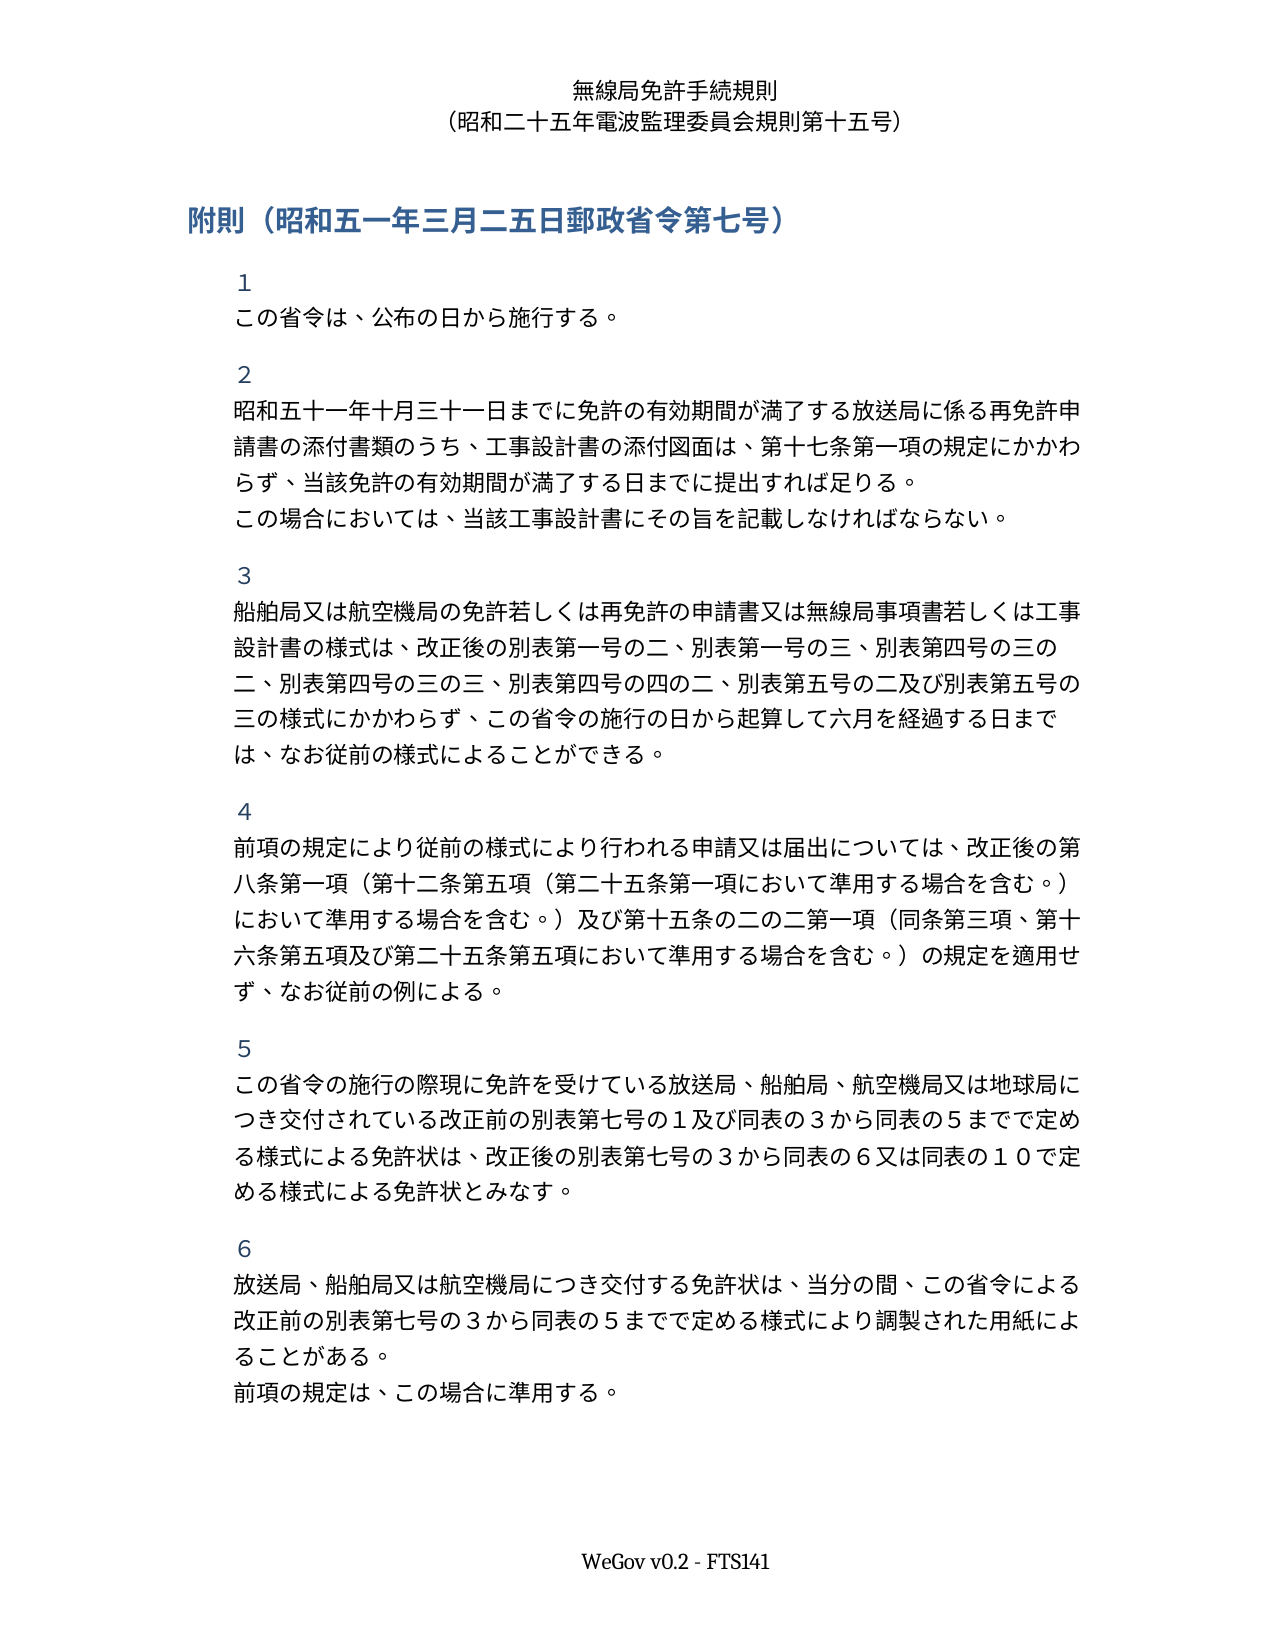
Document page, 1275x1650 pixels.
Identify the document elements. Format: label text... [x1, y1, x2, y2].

subtitle 附則（昭和五一年三月二五日郵政省令第七号） [187, 200, 1087, 240]
text 前項の規定により従前の様式により行われる申請又は届出については、改正後の第八条第一項（第十二条第五項（第二十五条第一項において準用する場合を含む。）において準用する場合を含む。）及び第十五条の二の二第一項（同条第三項、第十六条第五項及び第二十五条第五項において準用する場合を含む。）の規定を適用せず、なお従前の例による。 [233, 832, 1087, 1007]
subtitle ６ [233, 1233, 1087, 1264]
text この省令の施行の際現に免許を受けている放送局、船舶局、航空機局又は地球局につき交付されている改正前の別表第七号の１及び同表の３から同表の５までで定める様式による免許状は、改正後の別表第七号の３から同表の６又は同表の１０で定める様式による免許状とみなす。 [233, 1068, 1087, 1208]
subtitle ３ [233, 560, 1087, 591]
text 船舶局又は航空機局の免許若しくは再免許の申請書又は無線局事項書若しくは工事設計書の様式は、改正後の別表第一号の二、別表第一号の三、別表第四号の三の二、別表第四号の三の三、別表第四号の四の二、別表第五号の二及び別表第五号の三の様式にかかわらず、この省令の施行の日から起算して六月を経過する日までは、なお従前の様式によることができる。 [233, 596, 1087, 771]
text 昭和五十一年十月三十一日までに免許の有効期間が満了する放送局に係る再免許申請書の添付書類のうち、工事設計書の添付図面は、第十七条第一項の規定にかかわらず、当該免許の有効期間が満了する日までに提出すれば足りる。 この場合においては、当該工事設計書にその旨を記載しなければならない。 [233, 395, 1087, 534]
subtitle ５ [233, 1033, 1087, 1064]
subtitle １ [233, 266, 1087, 298]
text 放送局、船舶局又は航空機局につき交付する免許状は、当分の間、この省令による改正前の別表第七号の３から同表の５までで定める様式により調製された用紙によることがある。 前項の規定は、この場合に準用する。 [233, 1269, 1087, 1408]
subtitle ２ [233, 359, 1087, 390]
subtitle ４ [233, 796, 1087, 827]
text この省令は、公布の日から施行する。 [233, 302, 1087, 334]
